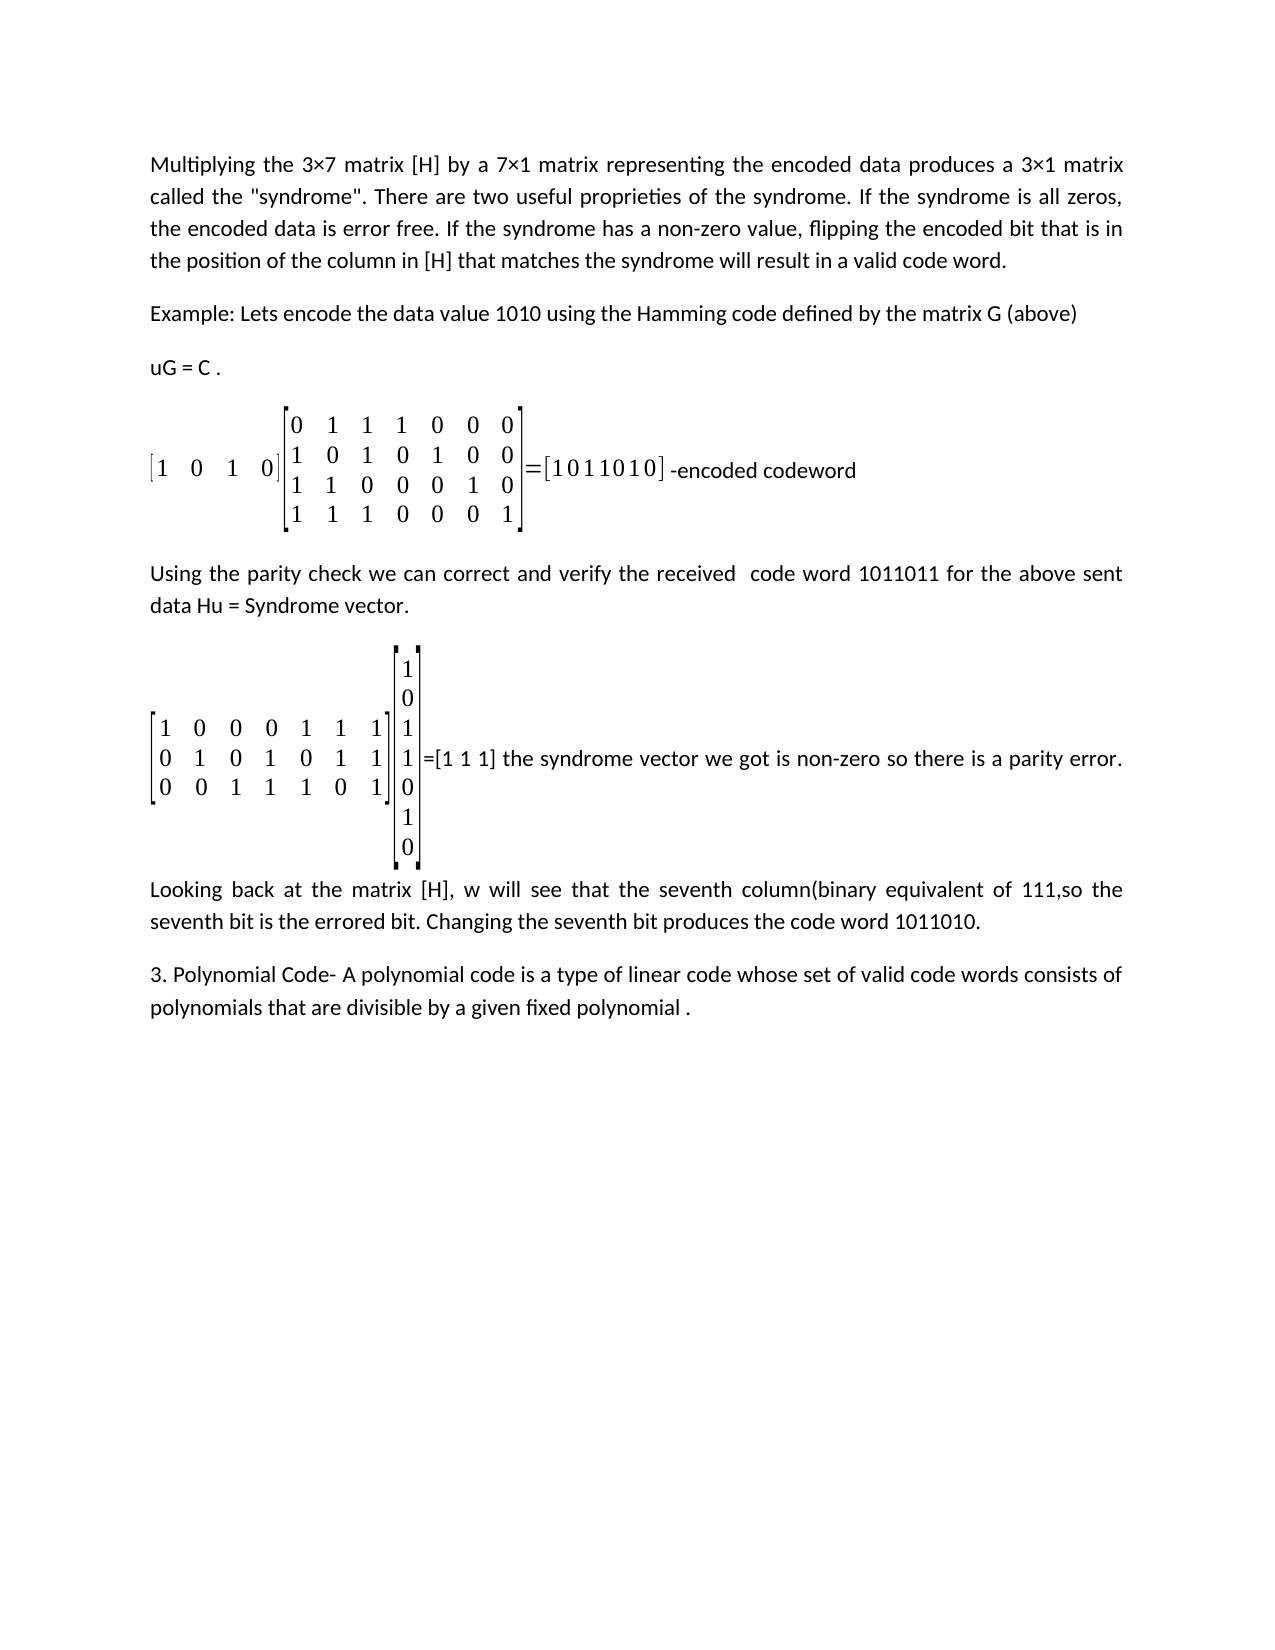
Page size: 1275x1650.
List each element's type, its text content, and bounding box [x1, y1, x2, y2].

text =[1 1 1] the syndrome vector we got is non-zero so there is a parity error. Looking back at the matrix [H], w will see that the seventh column(binary equivalent of 111,so the seventh bit is the errored bit. Changing the seventh bit produces the code word 1011010. [150, 644, 1125, 936]
text -encoded codeword [150, 406, 1125, 534]
text uG = C . [150, 353, 1125, 381]
text 3. Polynomial Code- A polynomial code is a type of linear code whose set of valid code words consists of polynomials that are divisible by a given fixed polynomial . [150, 961, 1125, 1021]
text Multiplying the 3×7 matrix [H] by a 7×1 matrix representing the encoded data produces a 3×1 matrix called the "syndrome". There are two useful proprieties of the syndrome. If the syndrome is all zeros, the encoded data is error free. If the syndrome has a non-zero value, flipping the encoded bit that is in the position of the column in [H] that matches the syndrome will result in a valid code word. [150, 150, 1125, 274]
text Example: Lets encode the data value 1010 using the Hamming code defined by the matrix G (above) [150, 299, 1125, 328]
text Using the parity check we can correct and verify the received code word 1011011 for the above sent data Hu = Syndrome vector. [150, 559, 1125, 619]
